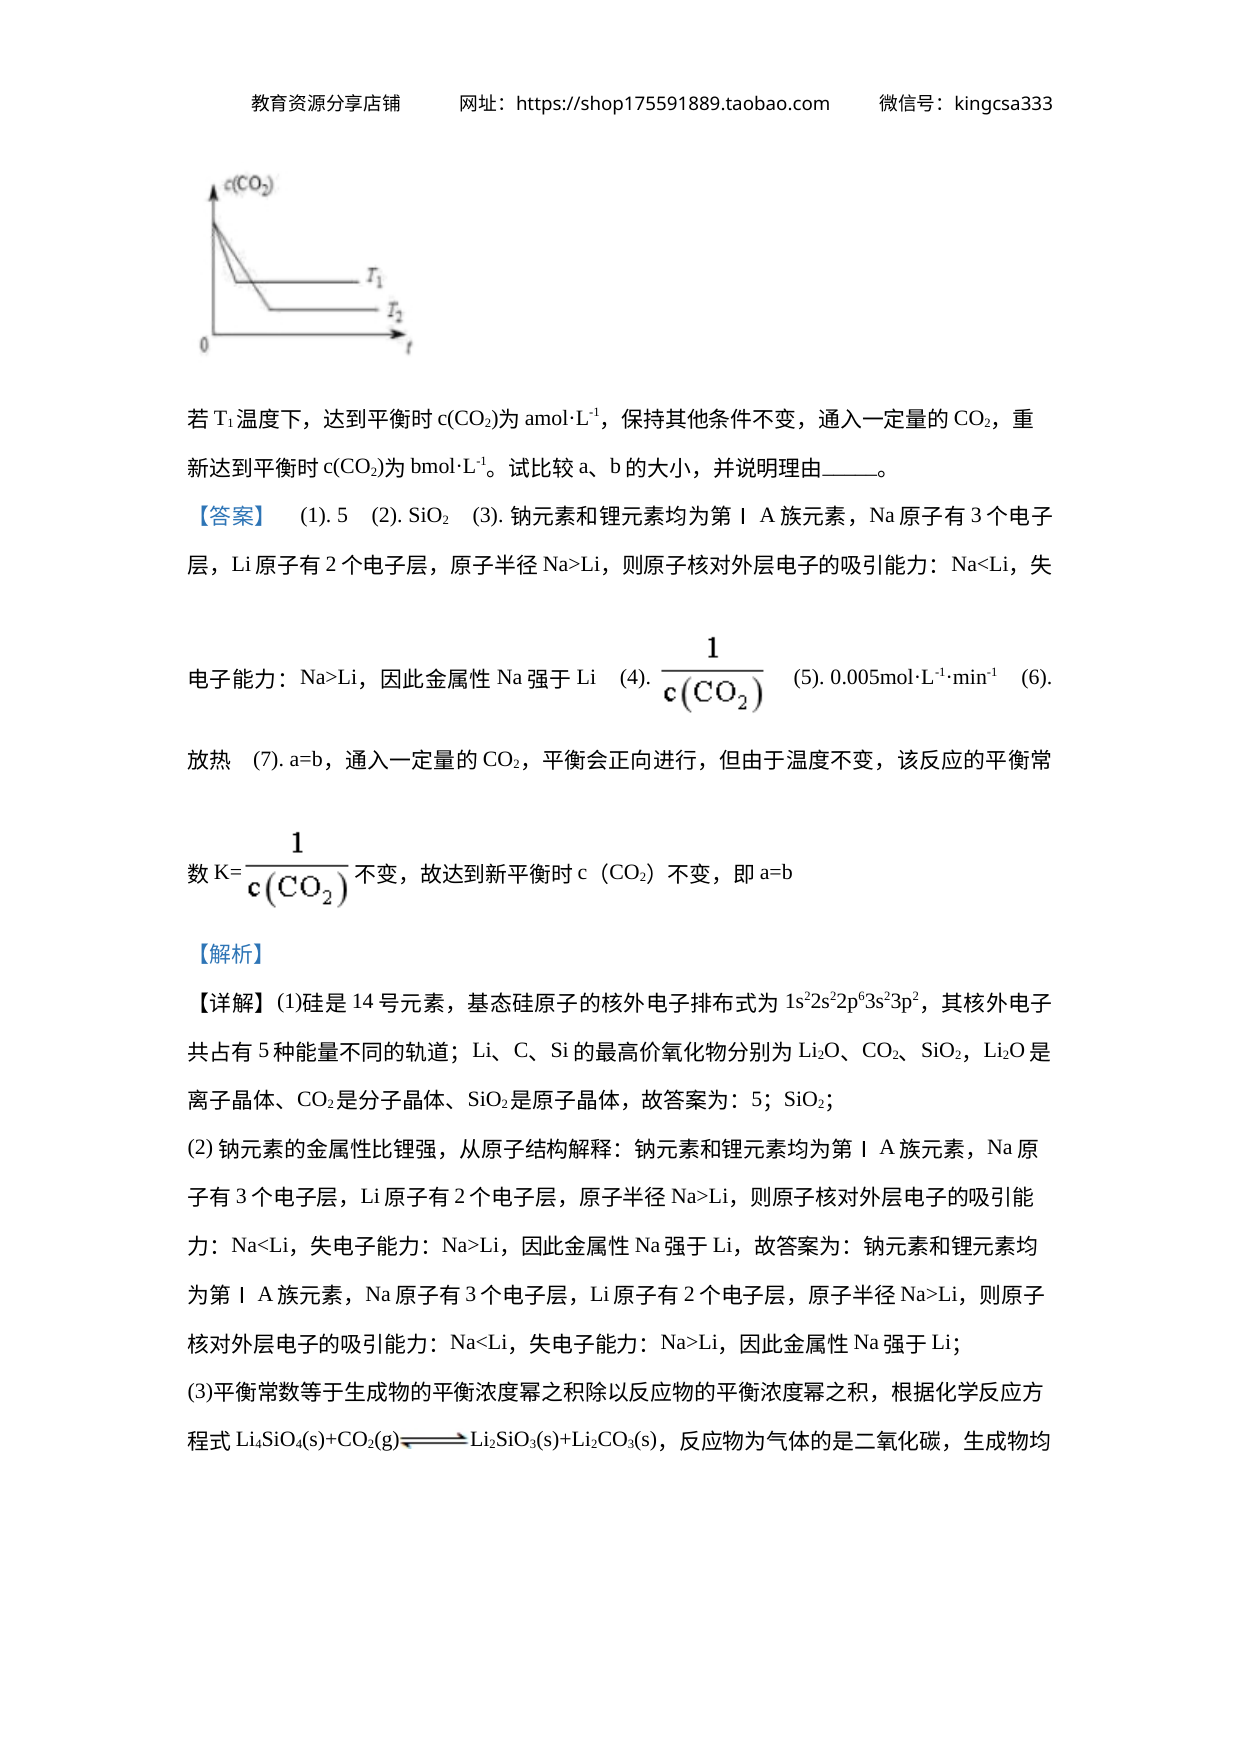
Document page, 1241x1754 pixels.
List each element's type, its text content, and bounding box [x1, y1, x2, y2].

picture [657, 628, 770, 719]
picture [241, 823, 355, 914]
text 【解析】 [187, 937, 1053, 969]
text 【详解】(1)硅是14号元素，基态硅原子的核外电子排布式为1s22s22p63s23p2，其核外电子共占有5种能量不同的轨道；Li、C、Si的最高价氧化物分别为Li2O、CO2、SiO2，Li2O是离子晶体、CO2是分子晶体、SiO2是原子晶体，故答案为：5；SiO2； [187, 985, 1053, 1115]
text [187, 1374, 1053, 1456]
text (2) 钠元素的金属性比锂强，从原子结构解释：钠元素和锂元素均为第ⅠA族元素，Na原子有3个电子层，Li原子有2个电子层，原子半径Na>Li，则原子核对外层电子的吸引能力：Na<Li，失电子能力：Na>Li，因此金属性Na强于Li，故答案为：钠元素和锂元素均为第ⅠA族元素，Na原子有3个电子层，Li原子有2个电子层，原子半径Na>Li，则原子核对外层电子的吸引能力：Na<Li，失电子能力：Na>Li，因此金属性Na强于Li； [187, 1131, 1053, 1359]
text 若T1温度下，达到平衡时c(CO2)为amol·L-1，保持其他条件不变，通入一定量的CO2，重新达到平衡时c(CO2)为bmol·L-1。试比较a、b的大小，并说明理由_____。 [187, 402, 1053, 483]
picture [399, 1428, 470, 1449]
text 【答案】 (1). 5 (2). SiO2 (3). 钠元素和锂元素均为第ⅠA族元素，Na原子有3个电子层，Li原子有2个电子层，原子半径Na>Li，则原子核对外层电子的吸引能力：Na<Li，失电子能力：Na>Li，因此金属性Na强于Li (4). (5). 0.005mol·L-1·min-1 (6). 放热 (7). a=b，通入一定量的CO2，平衡会正向进行，但由于温度不变，该反应的平衡常数K=不变，故达到新平衡时c（CO2）不变，即a=b [187, 499, 1053, 921]
picture [187, 162, 422, 364]
